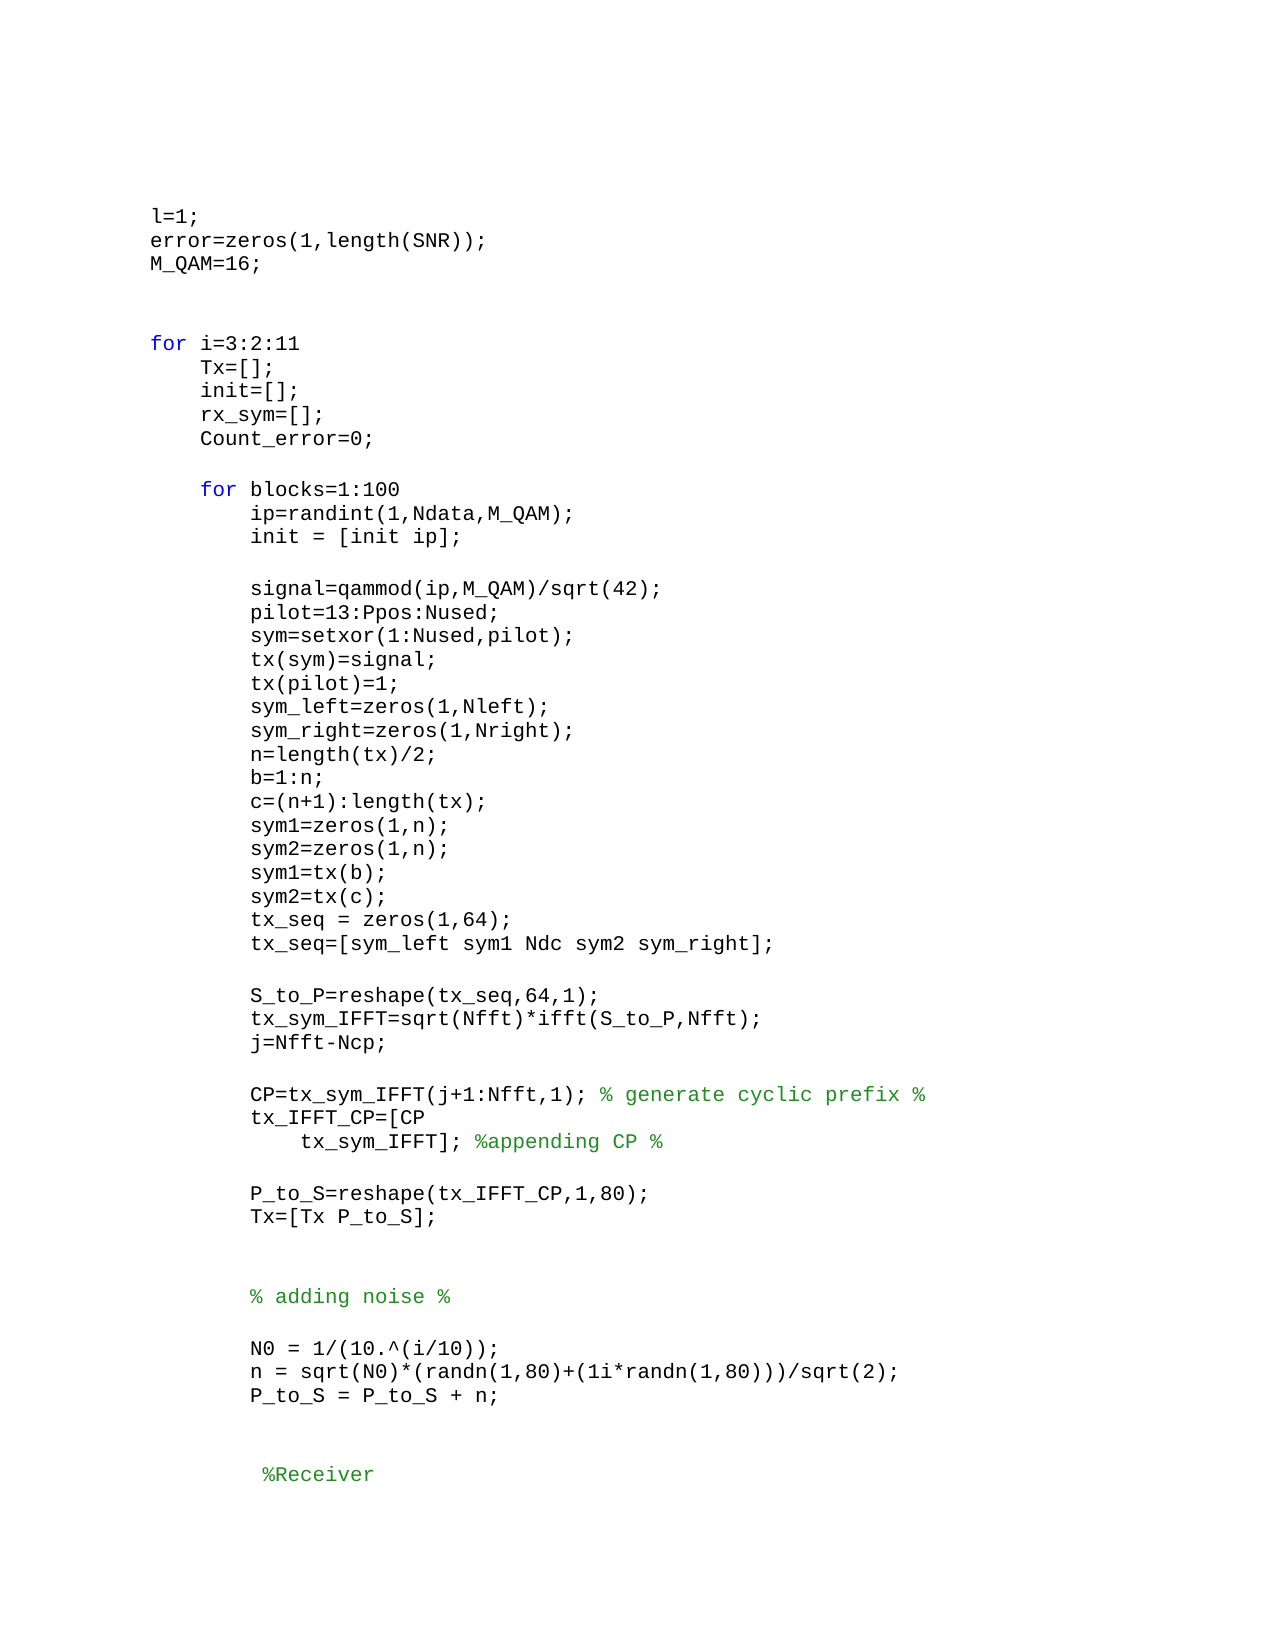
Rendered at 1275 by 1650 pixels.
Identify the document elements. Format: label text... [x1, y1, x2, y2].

text pilot=13:Ppos:Nused; [150, 602, 1125, 626]
text n=length(tx)/2; [150, 744, 1125, 767]
text Count_error=0; [150, 428, 1125, 451]
text tx_seq = zeros(1,64); [150, 909, 1125, 933]
text tx_sym_IFFT=sqrt(Nfft)*ifft(S_to_P,Nfft); [150, 1008, 1125, 1032]
text tx_IFFT_CP=[CP [150, 1107, 1125, 1131]
text j=Nfft-Ncp; [150, 1032, 1125, 1056]
text n = sqrt(N0)*(randn(1,80)+(1i*randn(1,80)))/sqrt(2); [150, 1361, 1125, 1385]
text ip=randint(1,Ndata,M_QAM); [150, 503, 1125, 527]
text sym_left=zeros(1,Nleft); [150, 696, 1125, 720]
text init = [init ip]; [150, 527, 1125, 550]
text sym=setxor(1:Nused,pilot); [150, 626, 1125, 649]
text sym_right=zeros(1,Nright); [150, 720, 1125, 744]
text init=[]; [150, 380, 1125, 404]
text N0 = 1/(10.^(i/10)); [150, 1337, 1125, 1361]
text c=(n+1):length(tx); [150, 791, 1125, 815]
text error=zeros(1,length(SNR)); [150, 230, 1125, 253]
text %Receiver [150, 1464, 1125, 1488]
text Tx=[Tx P_to_S]; [150, 1206, 1125, 1230]
text signal=qammod(ip,M_QAM)/sqrt(42); [150, 578, 1125, 602]
text P_to_S = P_to_S + n; [150, 1385, 1125, 1408]
text b=1:n; [150, 767, 1125, 791]
text for i=3:2:11 [150, 333, 1125, 357]
text sym2=zeros(1,n); [150, 838, 1125, 862]
text P_to_S=reshape(tx_IFFT_CP,1,80); [150, 1182, 1125, 1206]
text tx_seq=[sym_left sym1 Ndc sym2 sym_right]; [150, 933, 1125, 957]
text sym2=tx(c); [150, 886, 1125, 909]
text sym1=zeros(1,n); [150, 815, 1125, 838]
text sym1=tx(b); [150, 862, 1125, 886]
text CP=tx_sym_IFFT(j+1:Nfft,1); % generate cyclic prefix % [150, 1083, 1125, 1107]
text tx_sym_IFFT]; %appending CP % [150, 1131, 1125, 1154]
text l=1; [150, 206, 1125, 230]
text % adding noise % [150, 1286, 1125, 1309]
text Tx=[]; [150, 357, 1125, 380]
text rx_sym=[]; [150, 404, 1125, 428]
text for blocks=1:100 [150, 479, 1125, 503]
text tx(pilot)=1; [150, 673, 1125, 696]
text S_to_P=reshape(tx_seq,64,1); [150, 984, 1125, 1008]
text tx(sym)=signal; [150, 649, 1125, 673]
text M_QAM=16; [150, 253, 1125, 277]
